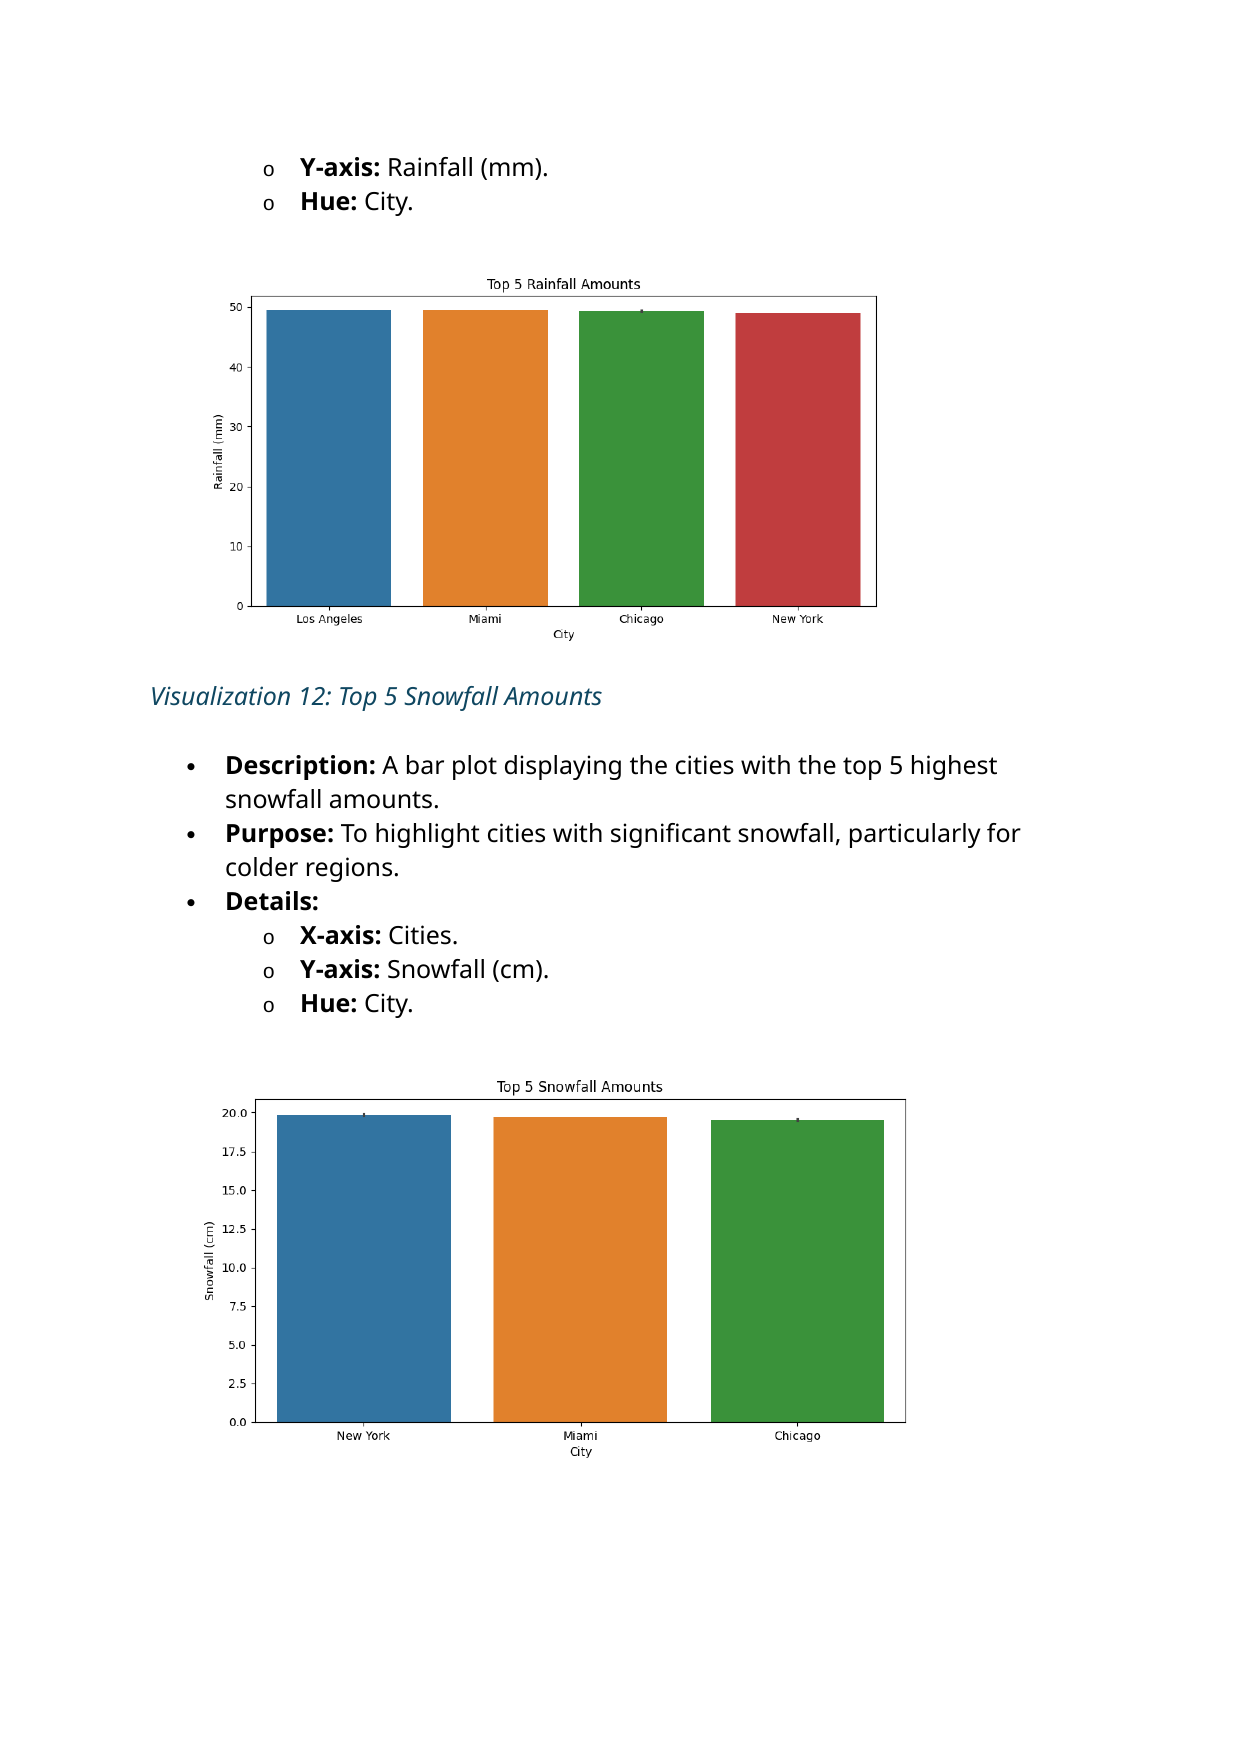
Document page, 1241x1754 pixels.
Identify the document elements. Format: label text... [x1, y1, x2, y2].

list Y-axis: Snowfall (cm). [262, 952, 1090, 986]
list Hue: City. [262, 986, 1090, 1020]
picture [150, 1048, 988, 1468]
list Y-axis: Rainfall (mm). [262, 150, 1090, 184]
list Hue: City. [262, 184, 1090, 218]
list X-axis: Cities. [262, 918, 1090, 952]
subtitle Visualization 12: Top 5 Snowfall Amounts [150, 679, 1090, 713]
list Purpose: To highlight cities with significant snowfall, particularly for colder regions. [187, 815, 1090, 883]
picture [150, 247, 955, 650]
list Description: A bar plot displaying the cities with the top 5 highest snowfall amounts. [187, 747, 1090, 815]
list Details: [187, 883, 1090, 918]
